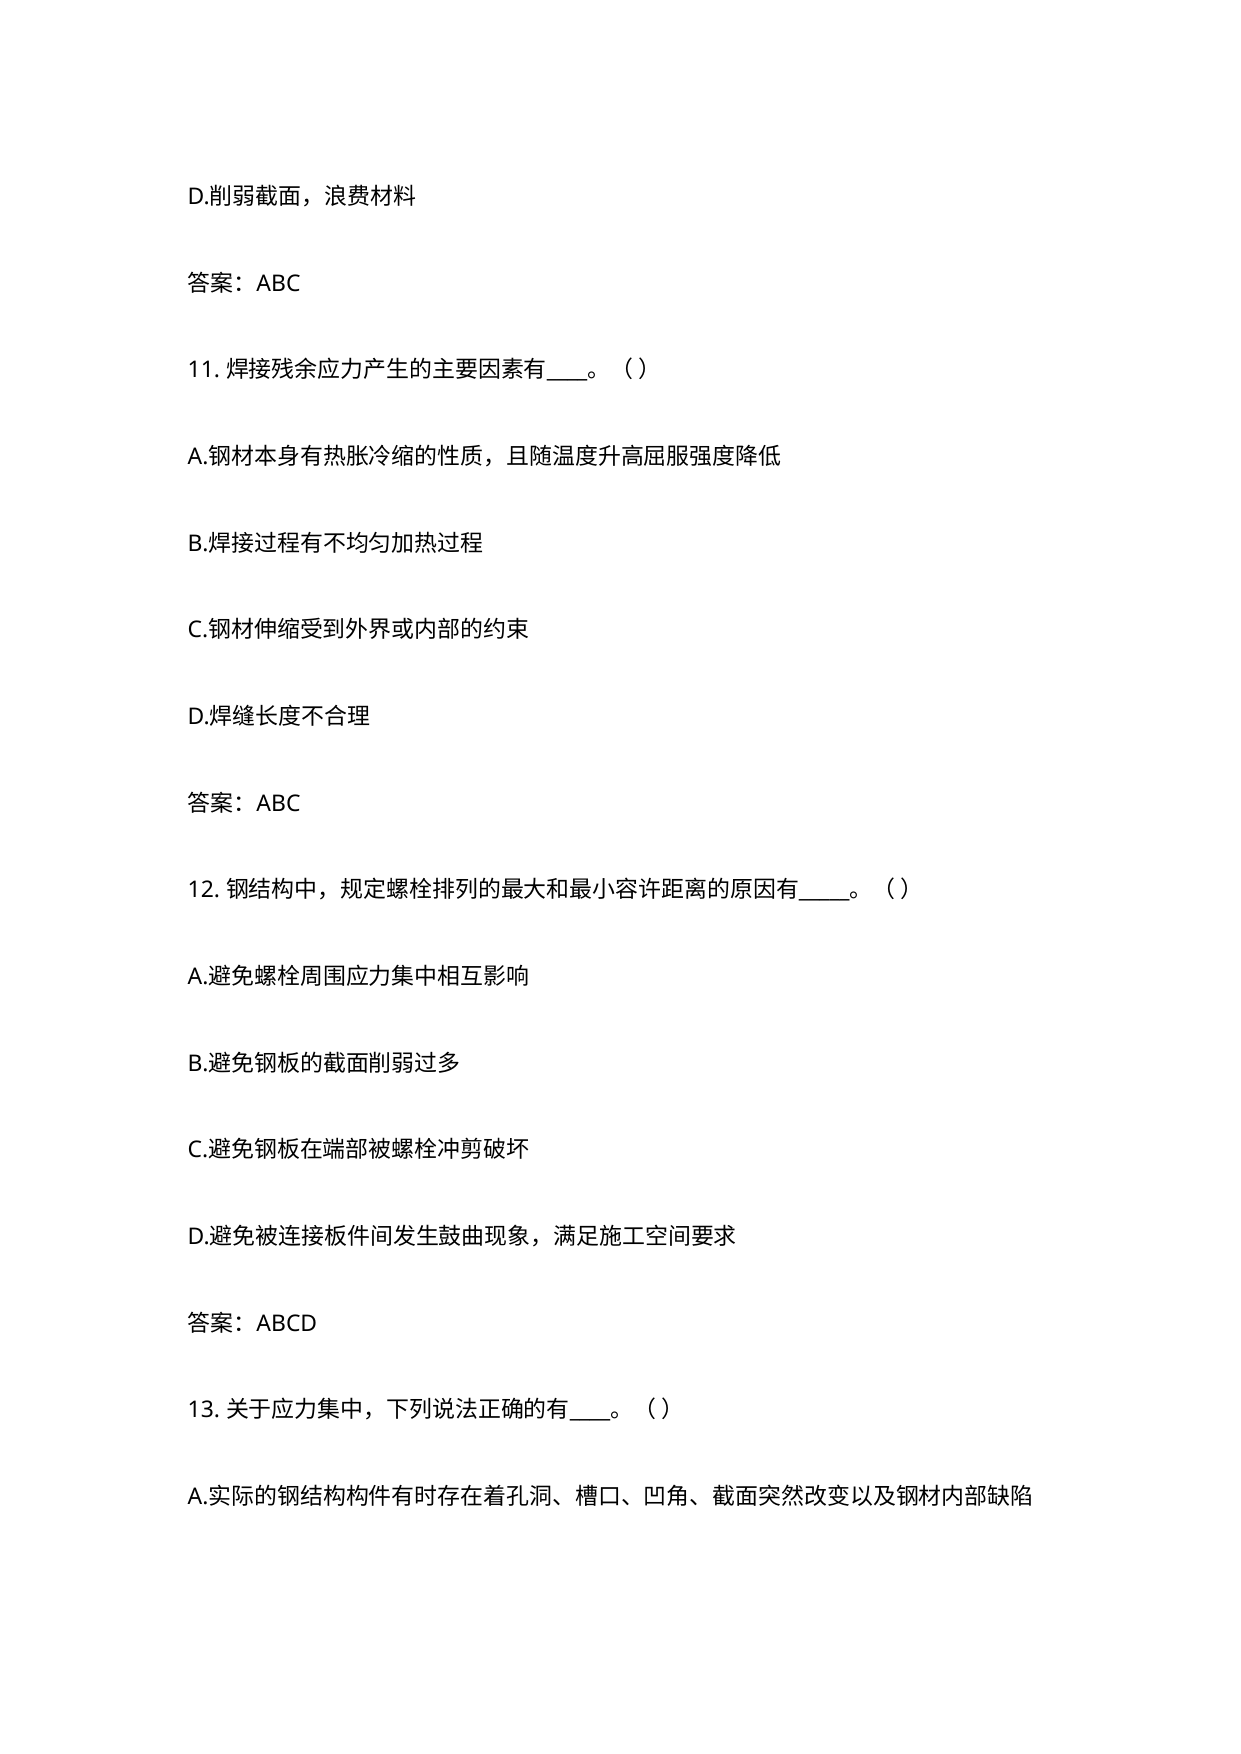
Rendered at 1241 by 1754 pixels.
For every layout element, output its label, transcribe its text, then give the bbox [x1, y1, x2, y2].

text 13. 关于应力集中，下列说法正确的有____。（ ） [187, 1375, 1053, 1440]
text B.避免钢板的截面削弱过多 [187, 1029, 1053, 1094]
text 答案：ABCD [187, 1289, 1053, 1354]
text 答案：ABC [187, 249, 1053, 314]
text A.实际的钢结构构件有时存在着孔洞、槽口、凹角、截面突然改变以及钢材内部缺陷 [187, 1462, 1053, 1527]
text C.避免钢板在端部被螺栓冲剪破坏 [187, 1115, 1053, 1180]
text 答案：ABC [187, 769, 1053, 834]
text D.削弱截面，浪费材料 [187, 162, 1053, 227]
text A.钢材本身有热胀冷缩的性质，且随温度升高屈服强度降低 [187, 422, 1053, 487]
text B.焊接过程有不均匀加热过程 [187, 509, 1053, 574]
text D.焊缝长度不合理 [187, 682, 1053, 747]
text 12. 钢结构中，规定螺栓排列的最大和最小容许距离的原因有_____。（ ） [187, 855, 1053, 920]
text A.避免螺栓周围应力集中相互影响 [187, 942, 1053, 1007]
text C.钢材伸缩受到外界或内部的约束 [187, 595, 1053, 660]
text D.避免被连接板件间发生鼓曲现象，满足施工空间要求 [187, 1202, 1053, 1267]
text 11. 焊接残余应力产生的主要因素有____。（ ） [187, 335, 1053, 400]
